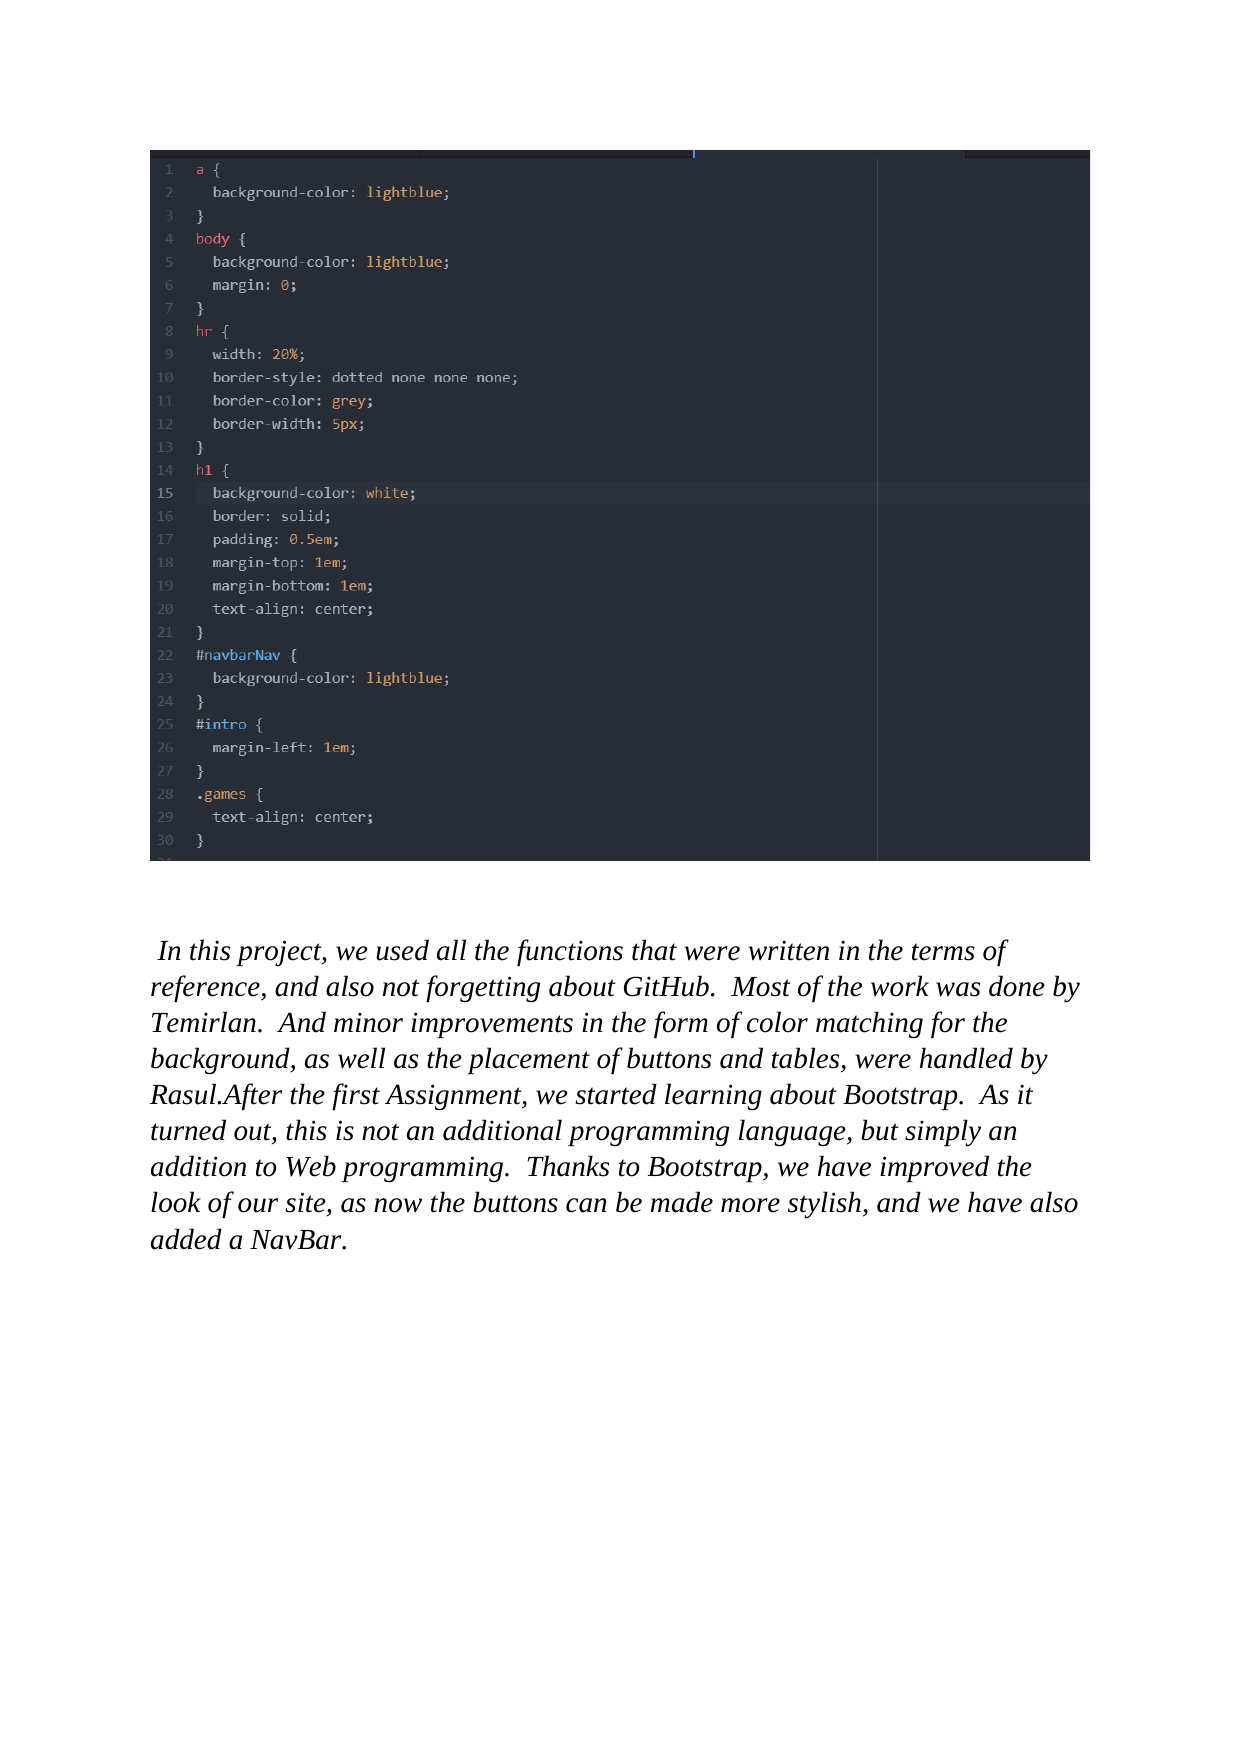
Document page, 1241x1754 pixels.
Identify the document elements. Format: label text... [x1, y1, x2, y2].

picture [150, 150, 1091, 861]
text In this project, we used all the functions that were written in the terms of reference, and also not forgetting about GitHub. Most of the work was done by Temirlan. And minor improvements in the form of color matching for the background, as well as the placement of buttons and tables, were handled by Rasul.After the first Assignment, we started learning about Bootstrap. As it turned out, this is not an additional programming language, but simply an addition to Web programming. Thanks to Bootstrap, we have improved the look of our site, as now the buttons can be made more stylish, and we have also added a NavBar. [150, 933, 1090, 1255]
